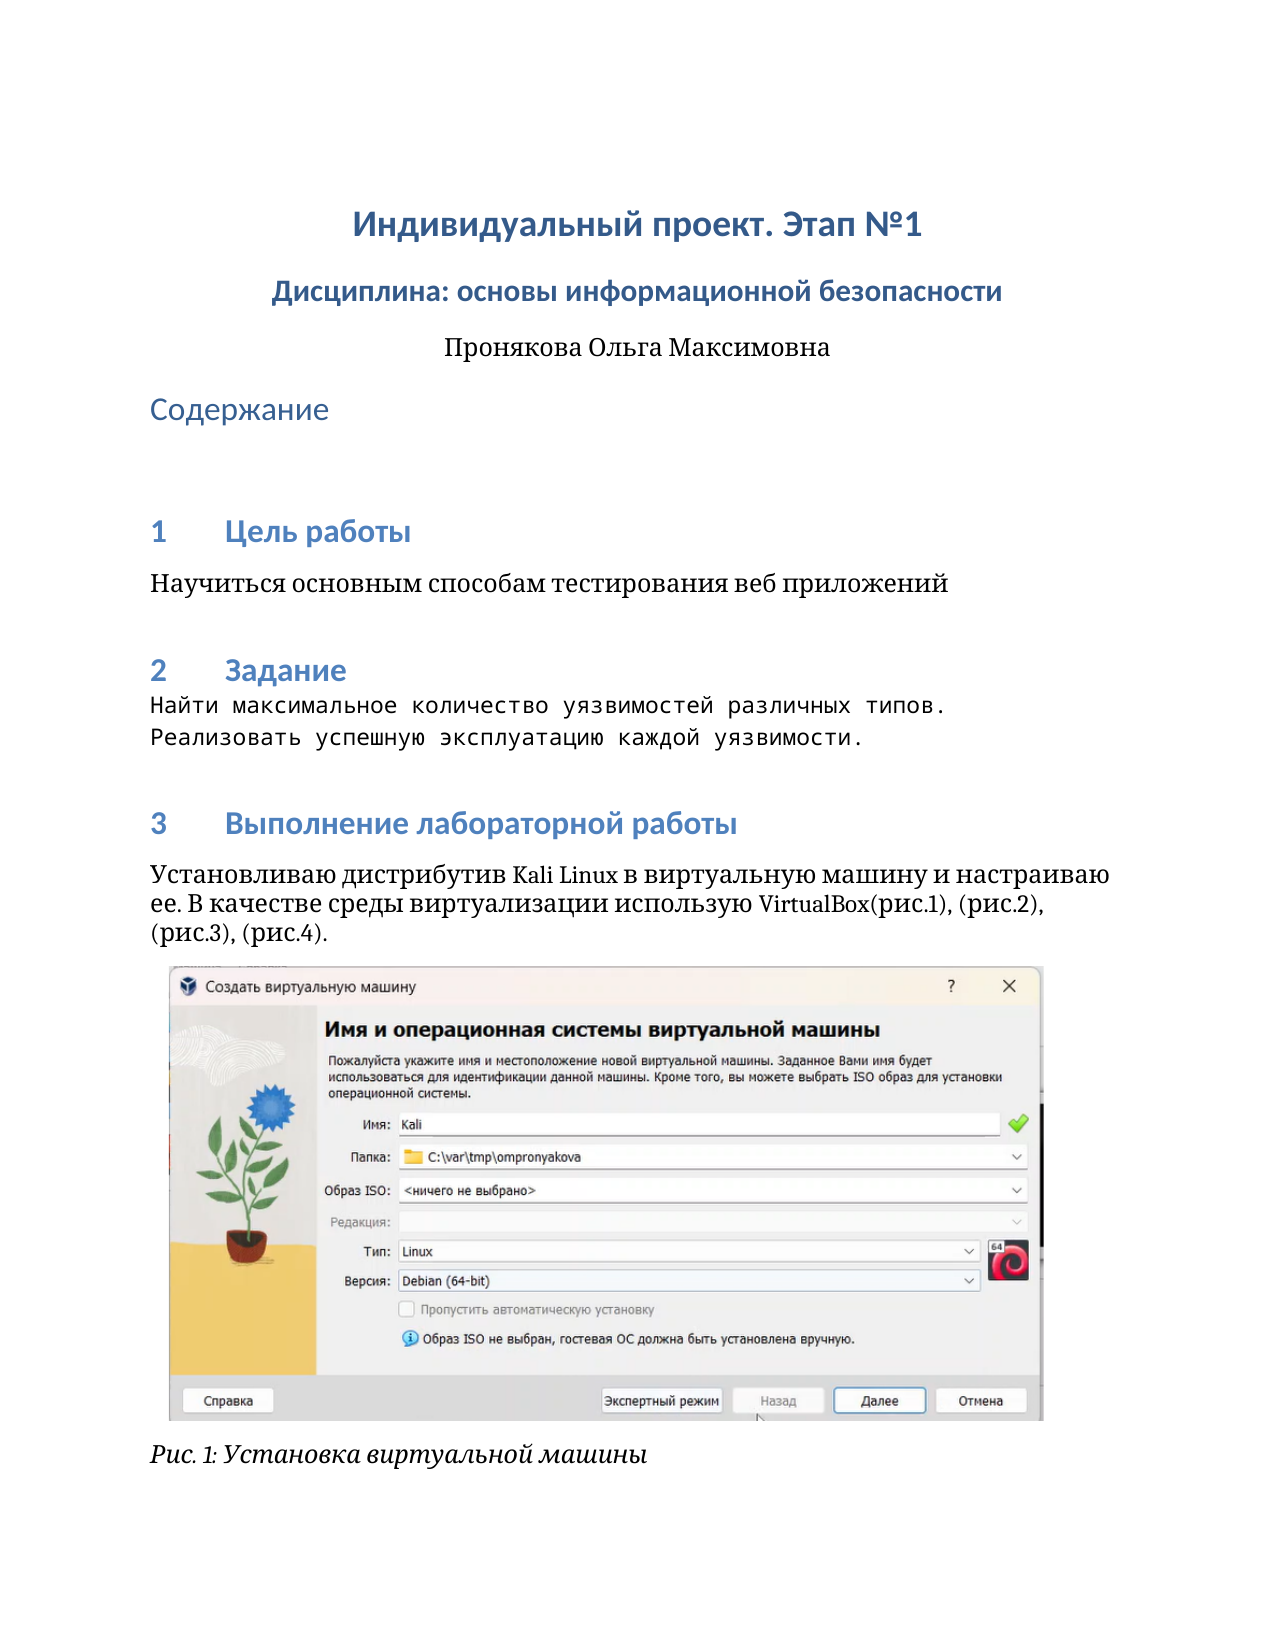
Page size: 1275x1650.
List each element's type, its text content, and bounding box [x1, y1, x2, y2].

subtitle 2 Задание [150, 649, 1125, 689]
title Индивидуальный проект. Этап №1 [150, 200, 1125, 246]
picture [168, 966, 1044, 1421]
subtitle 3 Выполнение лабораторной работы [150, 802, 1125, 843]
subtitle Дисциплина: основы информационной безопасности [150, 271, 1125, 309]
text Научиться основным способам тестирования веб приложений [150, 570, 1125, 599]
text Установливаю дистрибутив Kali Linux в виртуальную машину и настраиваю ее. В качестве среды виртуализации использую VirtualBox(рис.1), (рис.2), (рис.3), (рис.4). [150, 861, 1125, 948]
text Найти максимальное количество уязвимостей различных типов. Реализовать успешную эксплуатацию каждой уязвимости. [150, 689, 1125, 752]
subtitle 1 Цель работы [150, 510, 1125, 551]
text Пронякова Ольга Максимовна [150, 334, 1125, 363]
text Рис. 1: Установка виртуальной машины [150, 1441, 1125, 1470]
